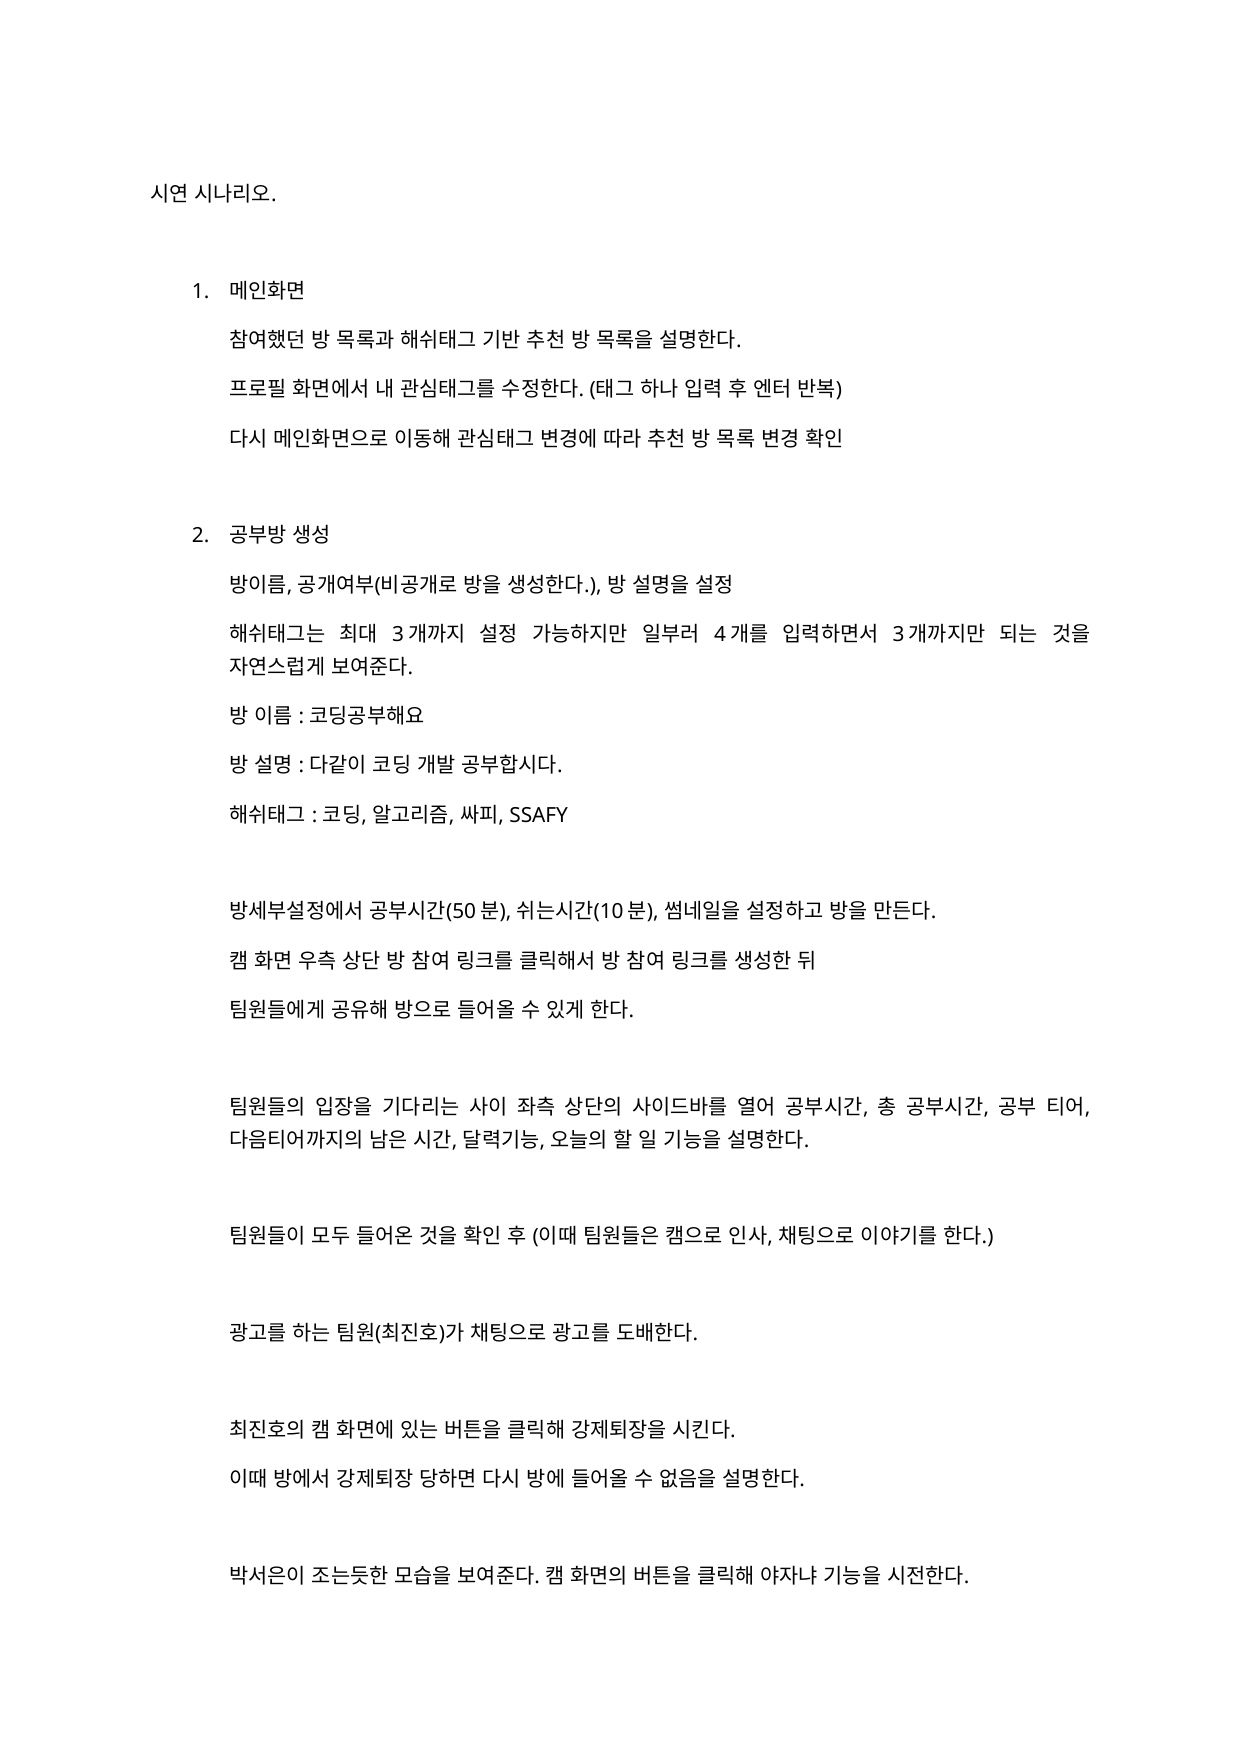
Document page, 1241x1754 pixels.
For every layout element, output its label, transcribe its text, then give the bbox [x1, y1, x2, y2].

list 메인화면 [192, 274, 1090, 304]
text 팀원들의 입장을 기다리는 사이 좌측 상단의 사이드바를 열어 공부시간, 총 공부시간, 공부 티어, 다음티어까지의 남은 시간, 달력기능, 오늘의 할 일 기능을 설명한다. [229, 1090, 1090, 1153]
text 팀원들에게 공유해 방으로 들어올 수 있게 한다. [229, 993, 1090, 1024]
text 팀원들이 모두 들어온 것을 확인 후 (이때 팀원들은 캠으로 인사, 채팅으로 이야기를 한다.) [229, 1219, 1090, 1250]
text 캠 화면 우측 상단 방 참여 링크를 클릭해서 방 참여 링크를 생성한 뒤 [229, 944, 1090, 974]
list 공부방 생성 [192, 518, 1090, 549]
text 해쉬태그는 최대 3개까지 설정 가능하지만 일부러 4개를 입력하면서 3개까지만 되는 것을 자연스럽게 보여준다. [229, 617, 1090, 680]
text 방 설명 : 다같이 코딩 개발 공부합시다. [229, 749, 1090, 779]
text 해쉬태그 : 코딩, 알고리즘, 싸피, SSAFY [229, 798, 1090, 828]
list 다시 메인화면으로 이동해 관심태그 변경에 따라 추천 방 목록 변경 확인 [229, 422, 1090, 452]
text 방세부설정에서 공부시간(50분), 쉬는시간(10분), 썸네일을 설정하고 방을 만든다. [229, 895, 1090, 925]
text 광고를 하는 팀원(최진호)가 채팅으로 광고를 도배한다. [229, 1316, 1090, 1346]
text 방이름, 공개여부(비공개로 방을 생성한다.), 방 설명을 설정 [229, 568, 1090, 598]
list 프로필 화면에서 내 관심태그를 수정한다. (태그 하나 입력 후 엔터 반복) [229, 373, 1090, 403]
text 최진호의 캠 화면에 있는 버튼을 클릭해 강제퇴장을 시킨다. [229, 1413, 1090, 1443]
text 이때 방에서 강제퇴장 당하면 다시 방에 들어올 수 없음을 설명한다. [229, 1462, 1090, 1492]
text 박서은이 조는듯한 모습을 보여준다. 캠 화면의 버튼을 클릭해 야자냐 기능을 시전한다. [229, 1559, 1090, 1589]
text 시연 시나리오. [150, 177, 1090, 207]
list 참여했던 방 목록과 해쉬태그 기반 추천 방 목록을 설명한다. [229, 323, 1090, 353]
text 방 이름 : 코딩공부해요 [229, 699, 1090, 730]
